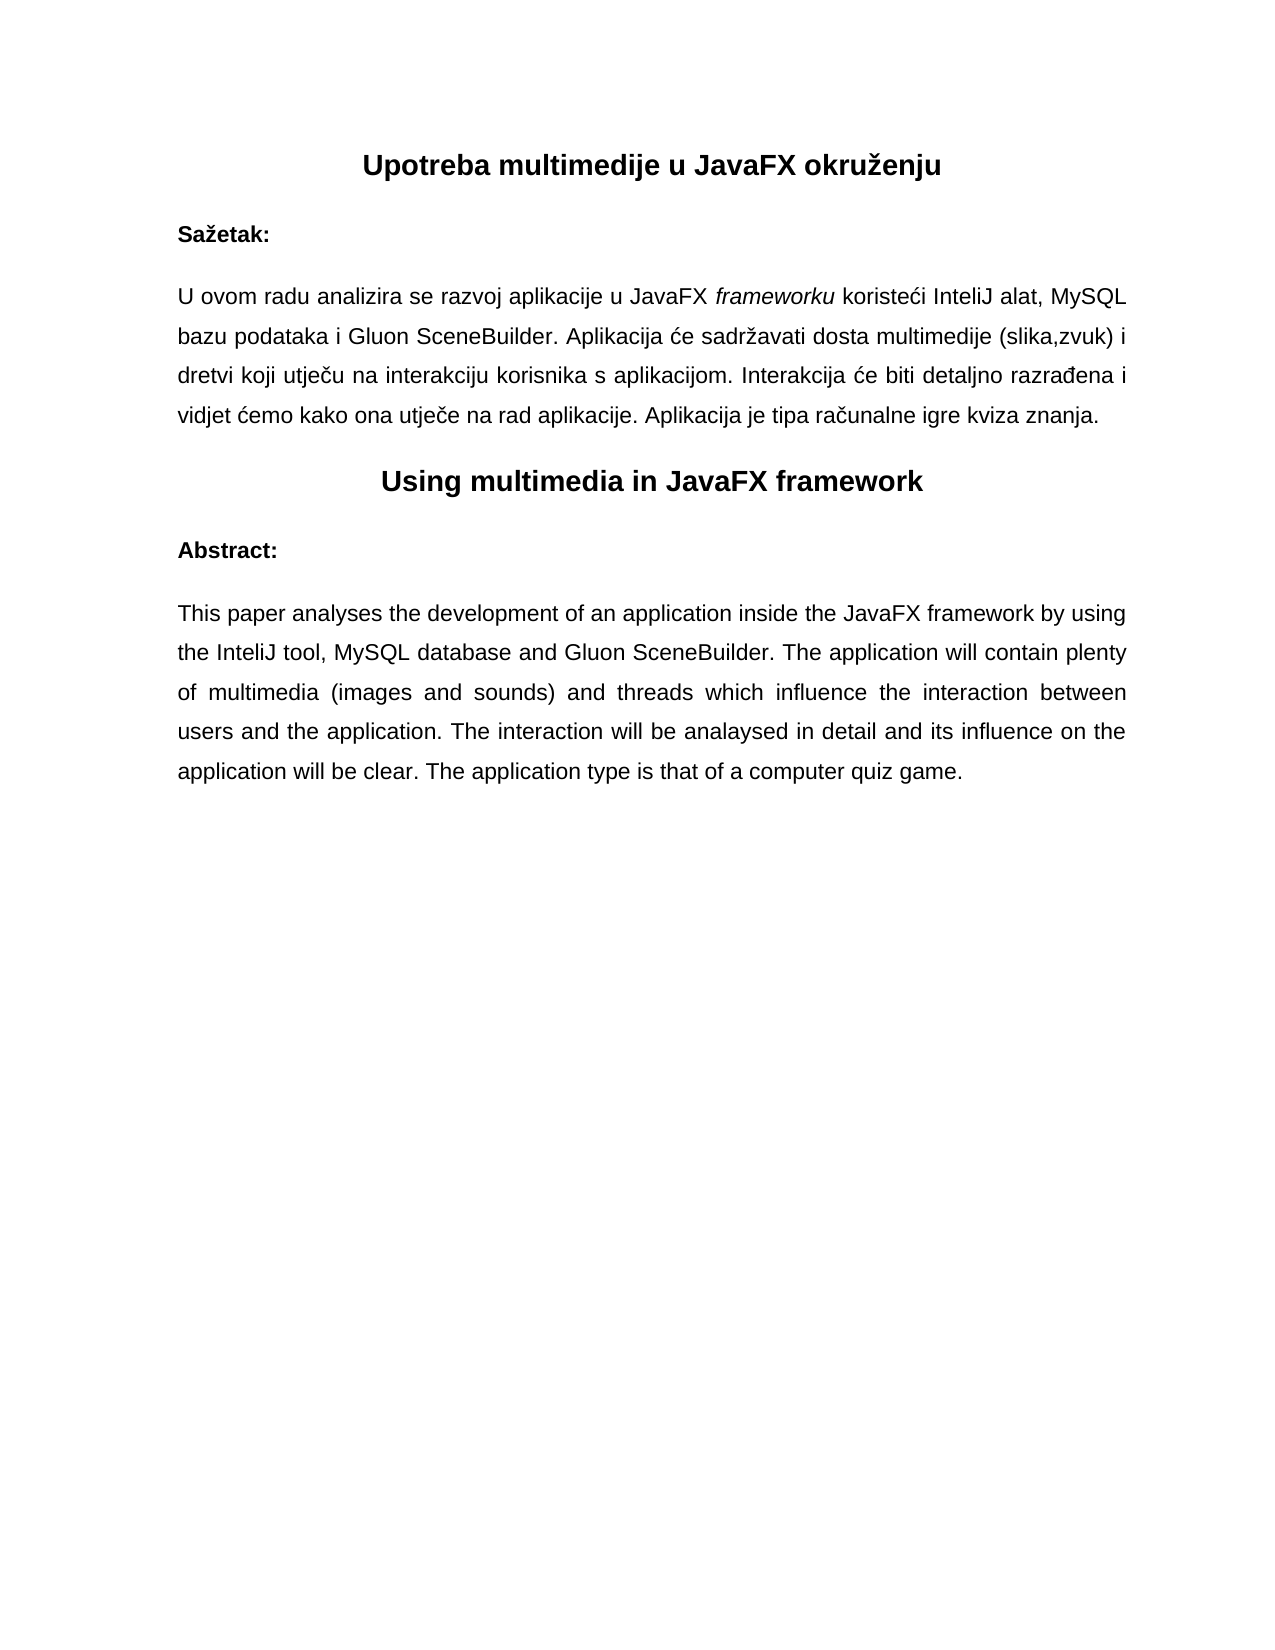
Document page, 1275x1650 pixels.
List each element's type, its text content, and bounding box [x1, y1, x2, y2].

text U ovom radu analizira se razvoj aplikacije u JavaFX frameworku koristeći InteliJ alat, MySQL bazu podataka i Gluon SceneBuilder. Aplikacija će sadržavati dosta multimedije (slika,zvuk) i dretvi koji utječu na interakciju korisnika s aplikacijom. Interakcija će biti detaljno razrađena i vidjet ćemo kako ona utječe na rad aplikacije. Aplikacija je tipa računalne igre kviza znanja. [177, 283, 1127, 428]
text Sažetak: [177, 221, 1127, 247]
text Using multimedia in JavaFX framework [177, 464, 1127, 498]
text This paper analyses the development of an application inside the JavaFX framework by using the InteliJ tool, MySQL database and Gluon SceneBuilder. The application will contain plenty of multimedia (images and sounds) and threads which influence the interaction between users and the application. The interaction will be analaysed in detail and its influence on the application will be clear. The application type is that of a computer quiz game. [177, 600, 1127, 784]
text Upotreba multimedije u JavaFX okruženju [177, 148, 1127, 181]
text Abstract: [177, 537, 1127, 564]
